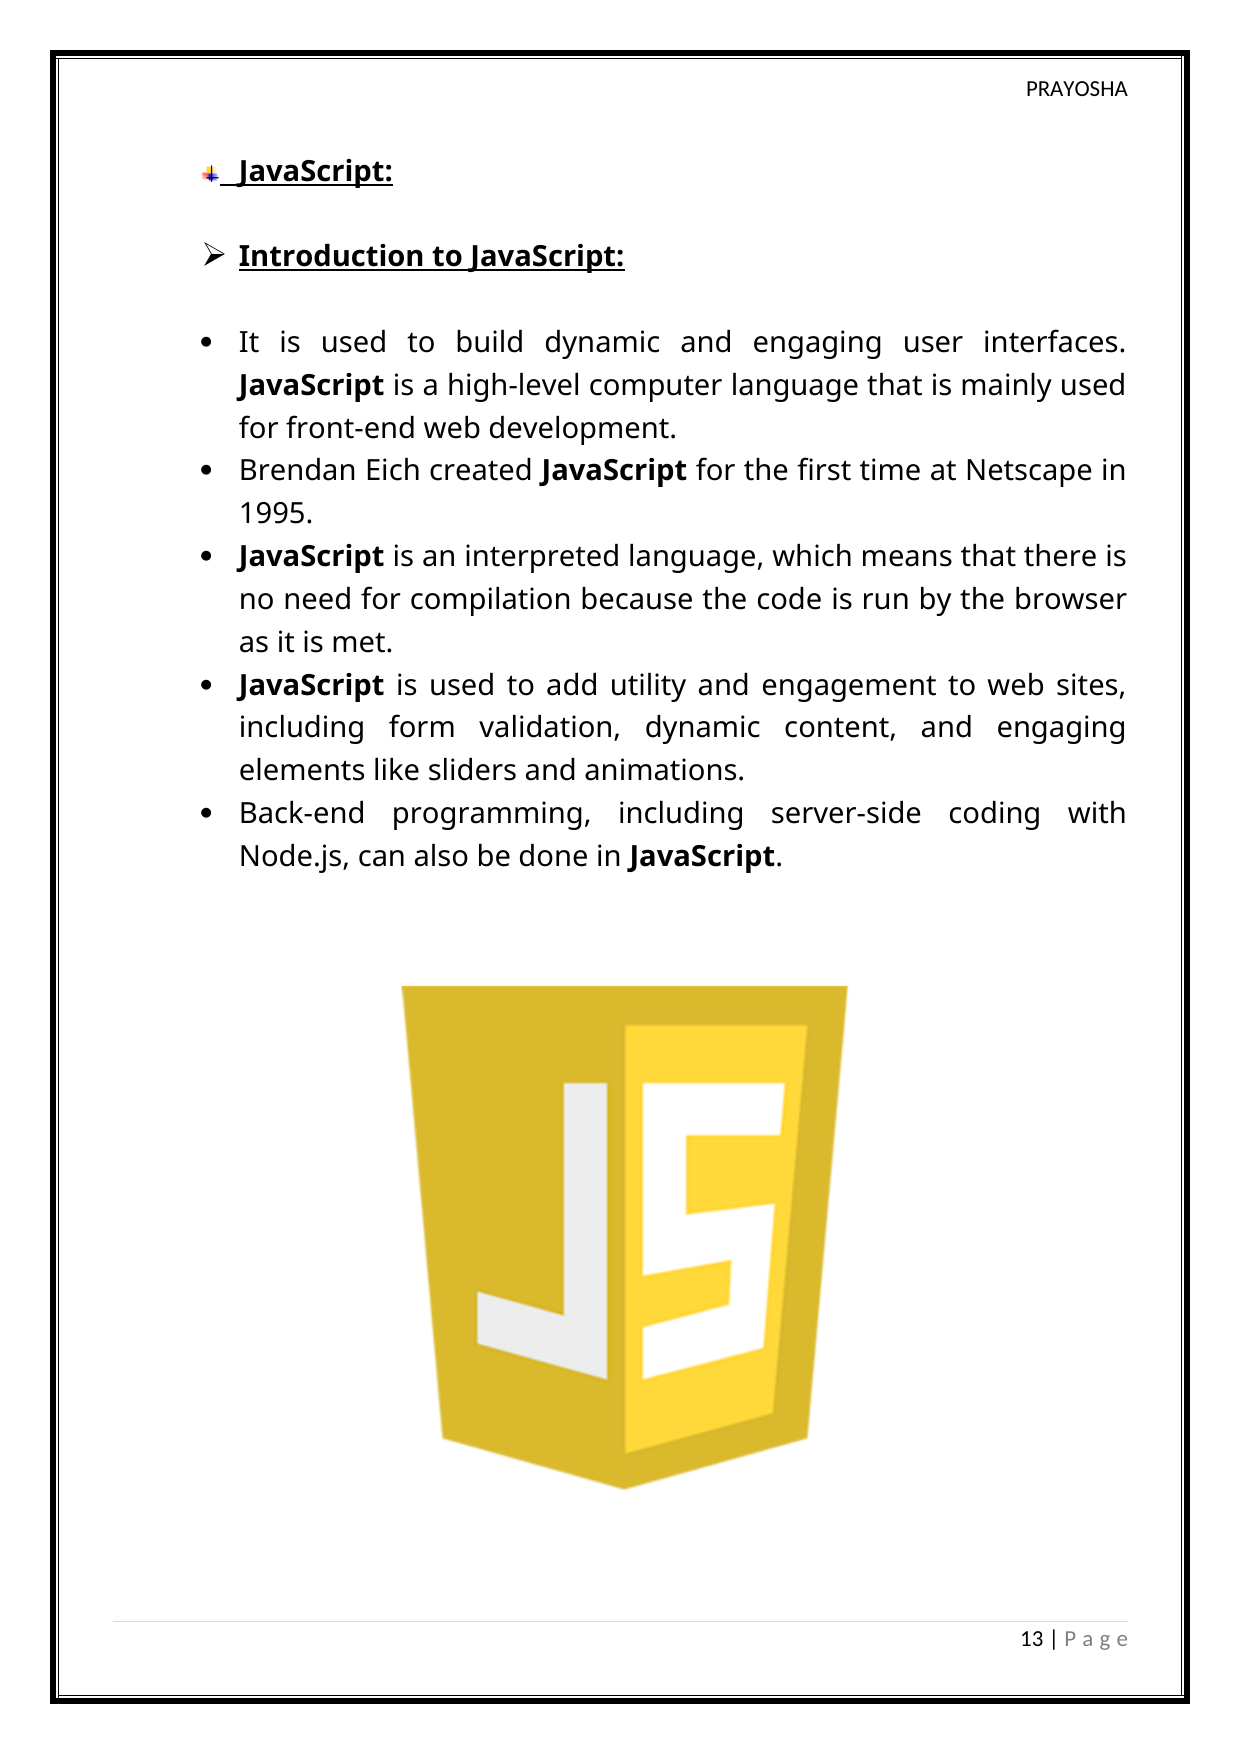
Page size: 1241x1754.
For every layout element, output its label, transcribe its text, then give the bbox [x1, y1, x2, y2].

picture [335, 957, 905, 1520]
list JavaScript: [201, 150, 1128, 190]
list Back-end programming, including server-side coding with Node.js, can also be done in JavaScript. [201, 792, 1128, 875]
list It is used to build dynamic and engaging user interfaces. JavaScript is a high-level computer language that is mainly used for front-end web development. [201, 321, 1128, 447]
list Introduction to JavaScript: [201, 236, 1128, 275]
list JavaScript is used to add utility and engagement to web sites, including form validation, dynamic content, and engaging elements like sliders and animations. [201, 664, 1128, 789]
list JavaScript is an interpreted language, which means that there is no need for compilation because the code is run by the browser as it is met. [201, 535, 1128, 661]
picture [202, 164, 219, 182]
list Brendan Eich created JavaScript for the first time at Netscape in 1995. [201, 450, 1128, 532]
